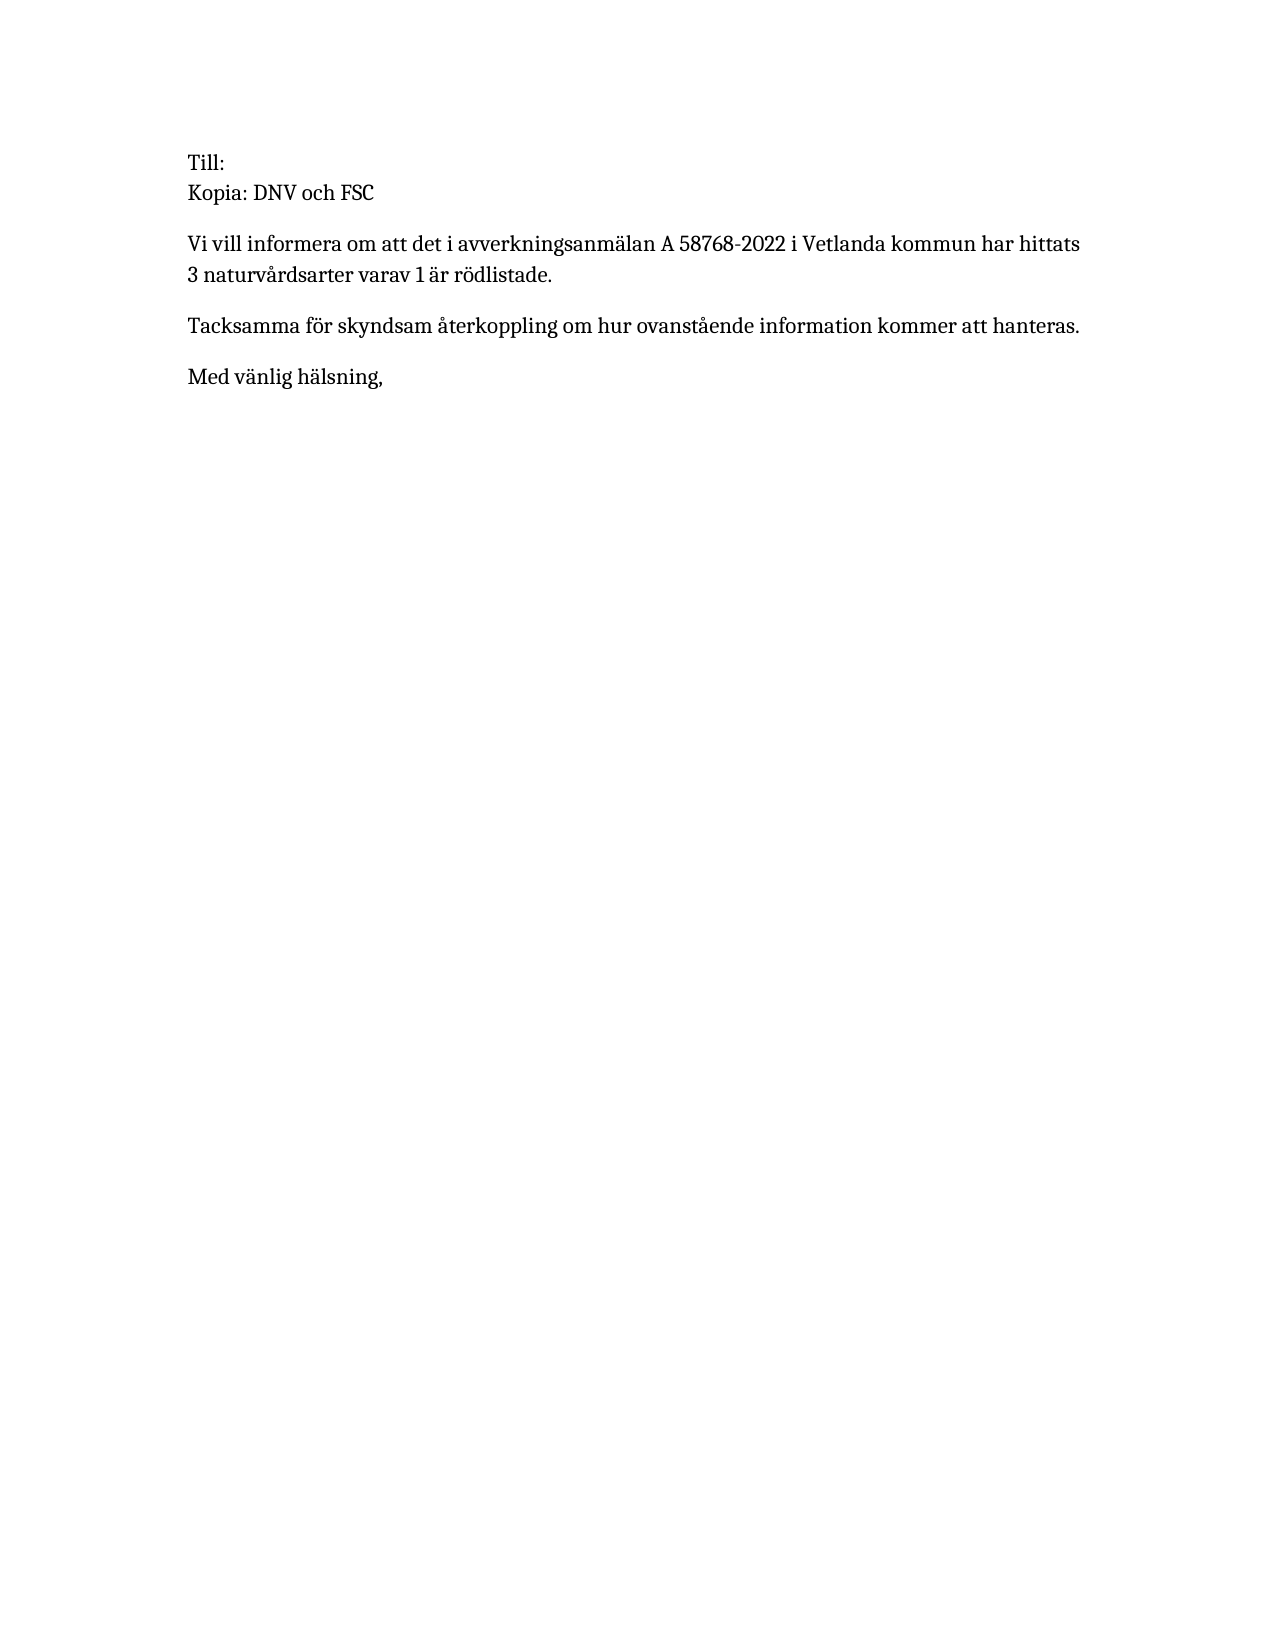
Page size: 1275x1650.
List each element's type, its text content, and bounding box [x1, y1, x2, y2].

text Vi vill informera om att det i avverkningsanmälan A 58768-2022 i Vetlanda kommun har hittats 3 naturvårdsarter varav 1 är rödlistade. [187, 231, 1087, 288]
text Med vänlig hälsning, [187, 363, 1087, 420]
text Till: Kopia: DNV och FSC [187, 150, 1087, 207]
text Tacksamma för skyndsam återkoppling om hur ovanstående information kommer att hanteras. [187, 312, 1087, 339]
